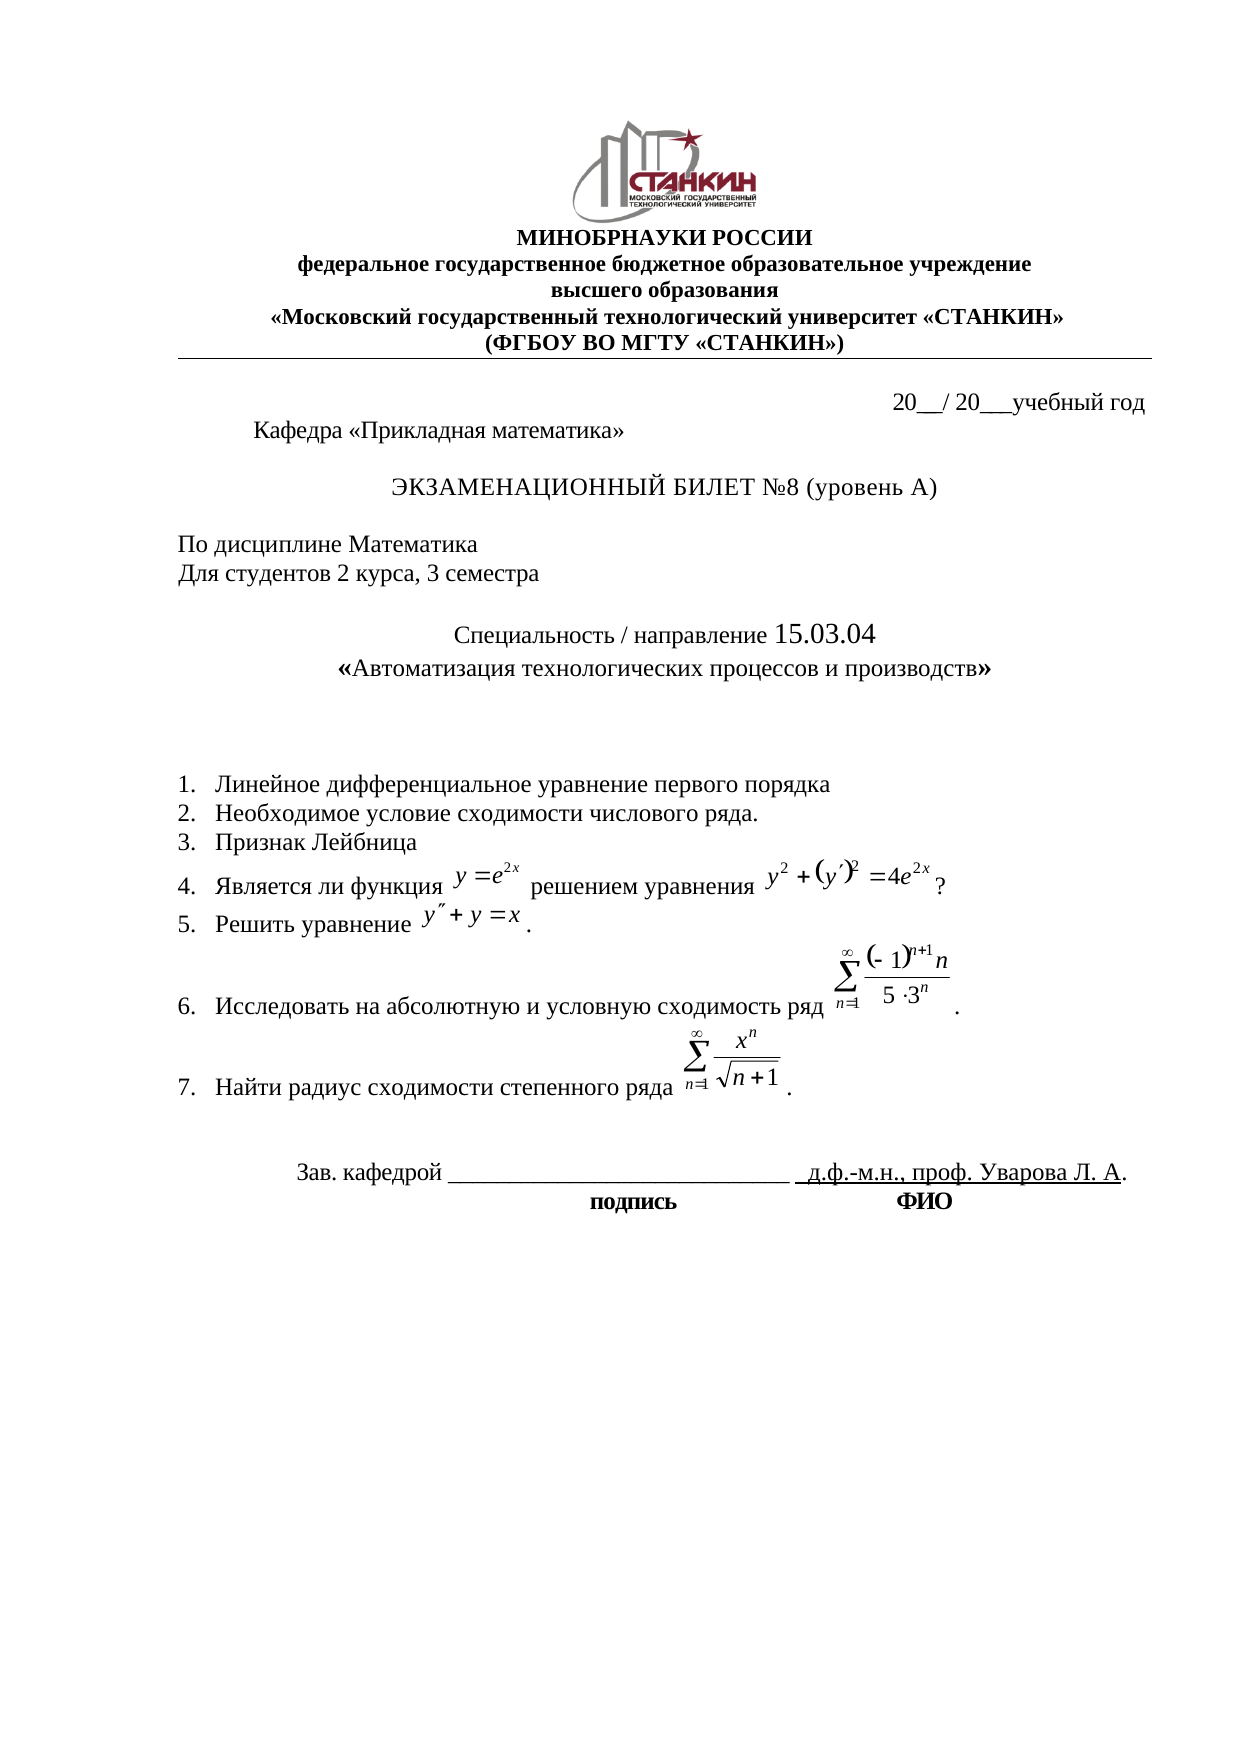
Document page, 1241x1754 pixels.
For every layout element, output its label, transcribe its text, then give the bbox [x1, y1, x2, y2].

picture [571, 118, 758, 224]
text Для студентов 2 курса, 3 семестра [178, 558, 1152, 587]
list Решить уравнение . [177, 900, 1152, 938]
text подпись ФИО [589, 1186, 1152, 1215]
text «Автоматизация технологических процессов и производств» [177, 649, 1152, 683]
text 20 / 20 учебный год [892, 387, 1152, 415]
list Найти радиус сходимости степенного ряда . [177, 1020, 1152, 1100]
text Специальность / направление 15.03.04 [177, 587, 1152, 649]
text По дисциплине Математика [177, 530, 1152, 558]
list Необходимое условие сходимости числового ряда. [177, 798, 1152, 827]
text «Московский государственный технологический университет «СТАНКИН» [177, 303, 1152, 329]
text МИНОБРНАУКИ РОССИИ [177, 224, 1152, 250]
text высшего образования [177, 276, 1152, 303]
list Линейное дифференциальное уравнение первого порядка [177, 769, 1152, 798]
list Исследовать на абсолютную и условную сходимость ряд . [177, 938, 1152, 1020]
text ЭКЗАМЕНАЦИОННЫЙ БИЛЕТ №8 (уровень А) [177, 472, 1152, 501]
list Признак Лейбница [177, 827, 1152, 855]
text Кафедра «Прикладная математика» [253, 415, 1152, 444]
text (ФГБОУ ВО МГТУ «СТАНКИН») [177, 329, 1152, 359]
text Зав. кафедрой ____________________________ _д.ф.-м.н., проф. Уварова Л. А. [296, 1157, 1152, 1186]
list Является ли функция решением уравнения ? [177, 855, 1152, 900]
text федеральное государственное бюджетное образовательное учреждение [177, 250, 1152, 276]
